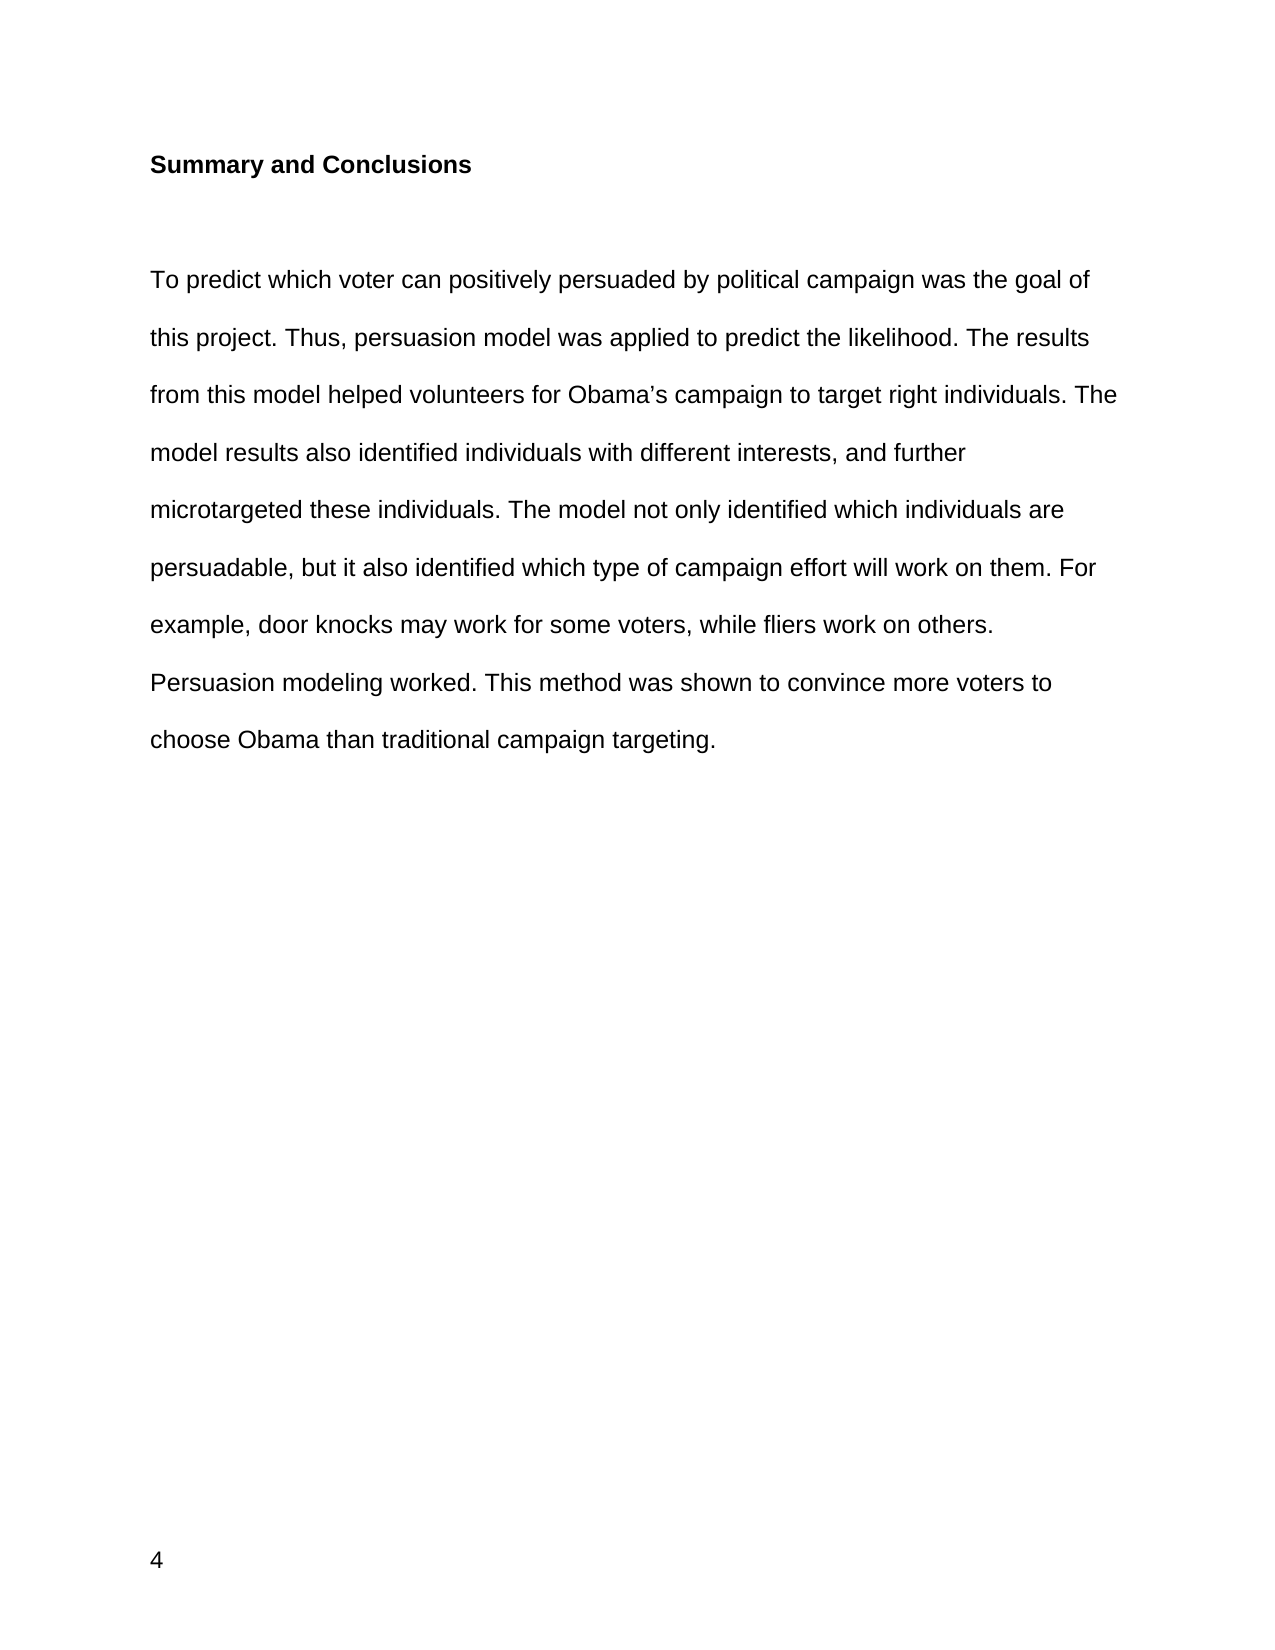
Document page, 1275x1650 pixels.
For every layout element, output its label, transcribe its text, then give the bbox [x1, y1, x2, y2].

text To predict which voter can positively persuaded by political campaign was the goal of this project. Thus, persuasion model was applied to predict the likelihood. The results from this model helped volunteers for Obama’s campaign to target right individuals. The model results also identified individuals with different interests, and further microtargeted these individuals. The model not only identified which individuals are persuadable, but it also identified which type of campaign effort will work on them. For example, door knocks may work for some voters, while fliers work on others. Persuasion modeling worked. This method was shown to convince more voters to choose Obama than traditional campaign targeting. [150, 265, 1125, 754]
subtitle Summary and Conclusions [150, 150, 1125, 179]
